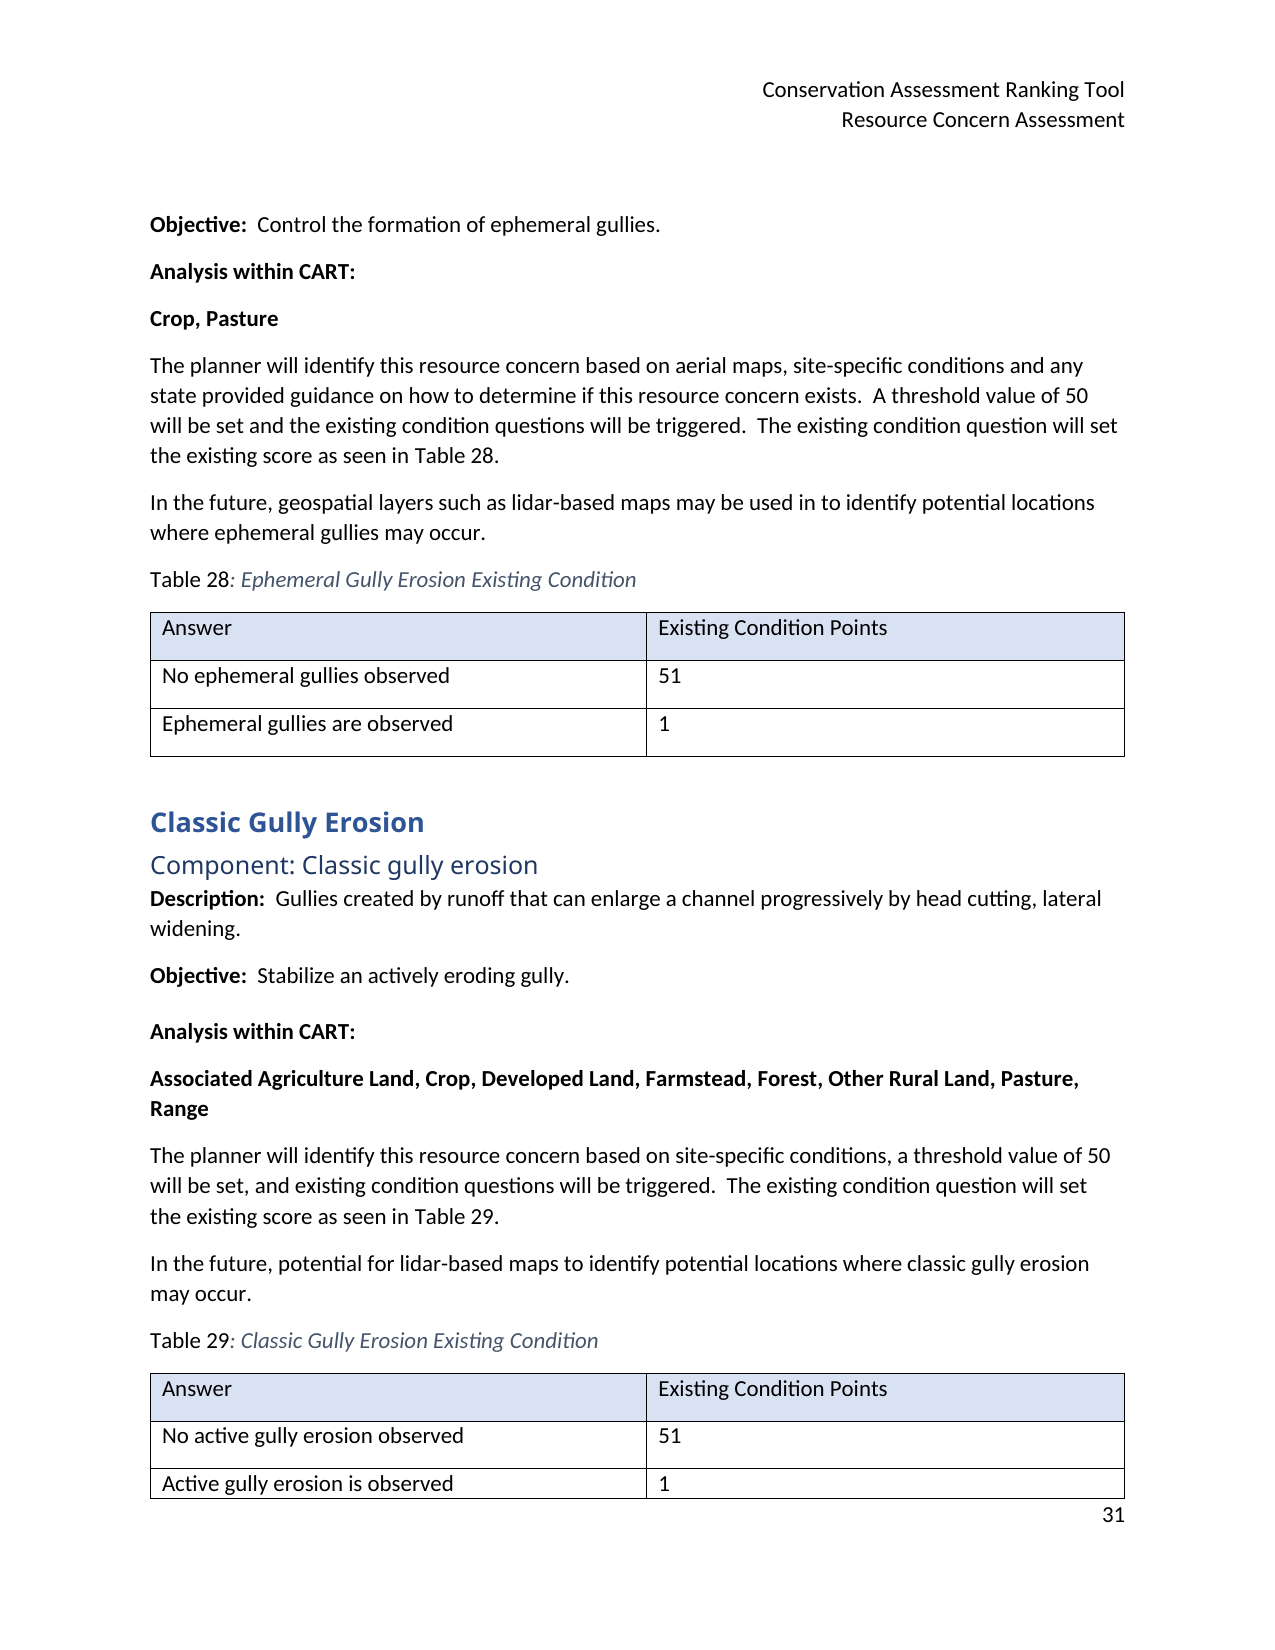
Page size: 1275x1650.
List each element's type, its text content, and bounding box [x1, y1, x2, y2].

table_cell 51 [647, 661, 1124, 708]
table_header Existing Condition Points [647, 613, 1124, 660]
text Crop, Pasture [150, 304, 1125, 332]
text Objective: Control the formation of ephemeral gullies. [150, 210, 1125, 238]
table_header Answer [151, 1374, 646, 1421]
text The planner will identify this resource concern based on site-specific conditions, a threshold value of 50 will be set, and existing condition questions will be triggered. The existing condition question will set the existing score as seen in Table 29. [150, 1141, 1125, 1230]
table_cell 1 [647, 709, 1124, 756]
text Analysis within CART: [150, 1017, 1125, 1046]
text Table 28: Ephemeral Gully Erosion Existing Condition [150, 565, 1125, 593]
text Table 29: Classic Gully Erosion Existing Condition [150, 1326, 1125, 1354]
text Associated Agriculture Land, Crop, Developed Land, Farmstead, Forest, Other Rural Land, Pasture, Range [150, 1064, 1125, 1123]
table_header Answer [151, 613, 646, 660]
table_cell Ephemeral gullies are observed [151, 709, 646, 756]
text In the future, geospatial layers such as lidar-based maps may be used in to identify potential locations where ephemeral gullies may occur. [150, 488, 1125, 547]
text Objective: Stabilize an actively eroding gully. [150, 961, 1125, 989]
text Description: Gullies created by runoff that can enlarge a channel progressively by head cutting, lateral widening. [150, 884, 1125, 943]
text Analysis within CART: [150, 257, 1125, 285]
table_cell No ephemeral gullies observed [151, 661, 646, 708]
text The planner will identify this resource concern based on aerial maps, site-specific conditions and any state provided guidance on how to determine if this resource concern exists. A threshold value of 50 will be set and the existing condition questions will be triggered. The existing condition question will set the existing score as seen in Table 28. [150, 351, 1125, 469]
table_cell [151, 1469, 646, 1497]
table_cell No active gully erosion observed [151, 1422, 646, 1468]
table_cell 51 [647, 1422, 1124, 1468]
subtitle Classic Gully Erosion [150, 804, 1125, 841]
table_header Existing Condition Points [647, 1374, 1124, 1421]
text In the future, potential for lidar-based maps to identify potential locations where classic gully erosion may occur. [150, 1249, 1125, 1307]
subtitle Component: Classic gully erosion [150, 848, 1125, 882]
table_cell 1 [647, 1469, 1124, 1497]
